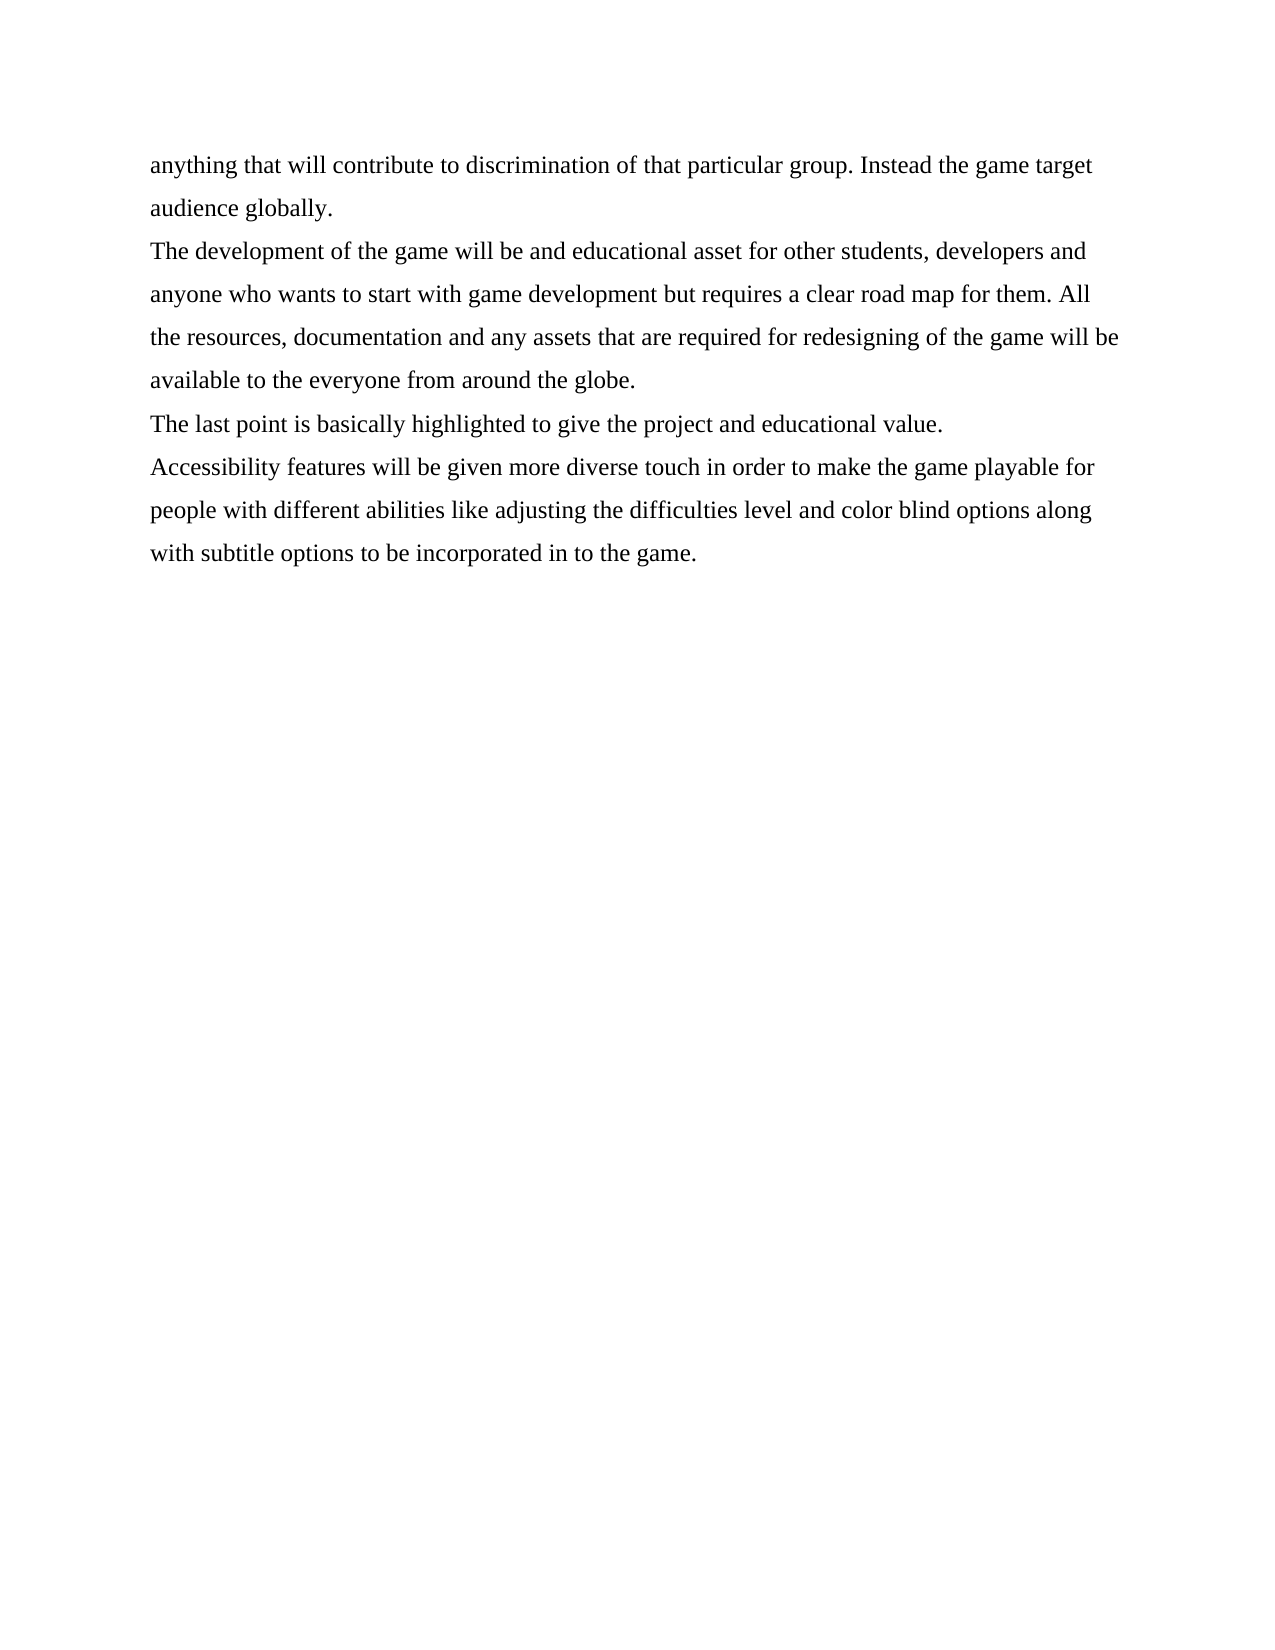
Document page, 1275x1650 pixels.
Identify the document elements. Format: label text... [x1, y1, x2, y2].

text The development of the game will be and educational asset for other students, developers and anyone who wants to start with game development but requires a clear road map for them. All the resources, documentation and any assets that are required for redesigning of the game will be available to the everyone from around the globe. [150, 236, 1125, 394]
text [150, 150, 1125, 222]
text The last point is basically highlighted to give the project and educational value. [150, 409, 1125, 437]
text Accessibility features will be given more diverse touch in order to make the game playable for people with different abilities like adjusting the difficulties level and color blind options along with subtitle options to be incorporated in to the game. [150, 452, 1125, 567]
